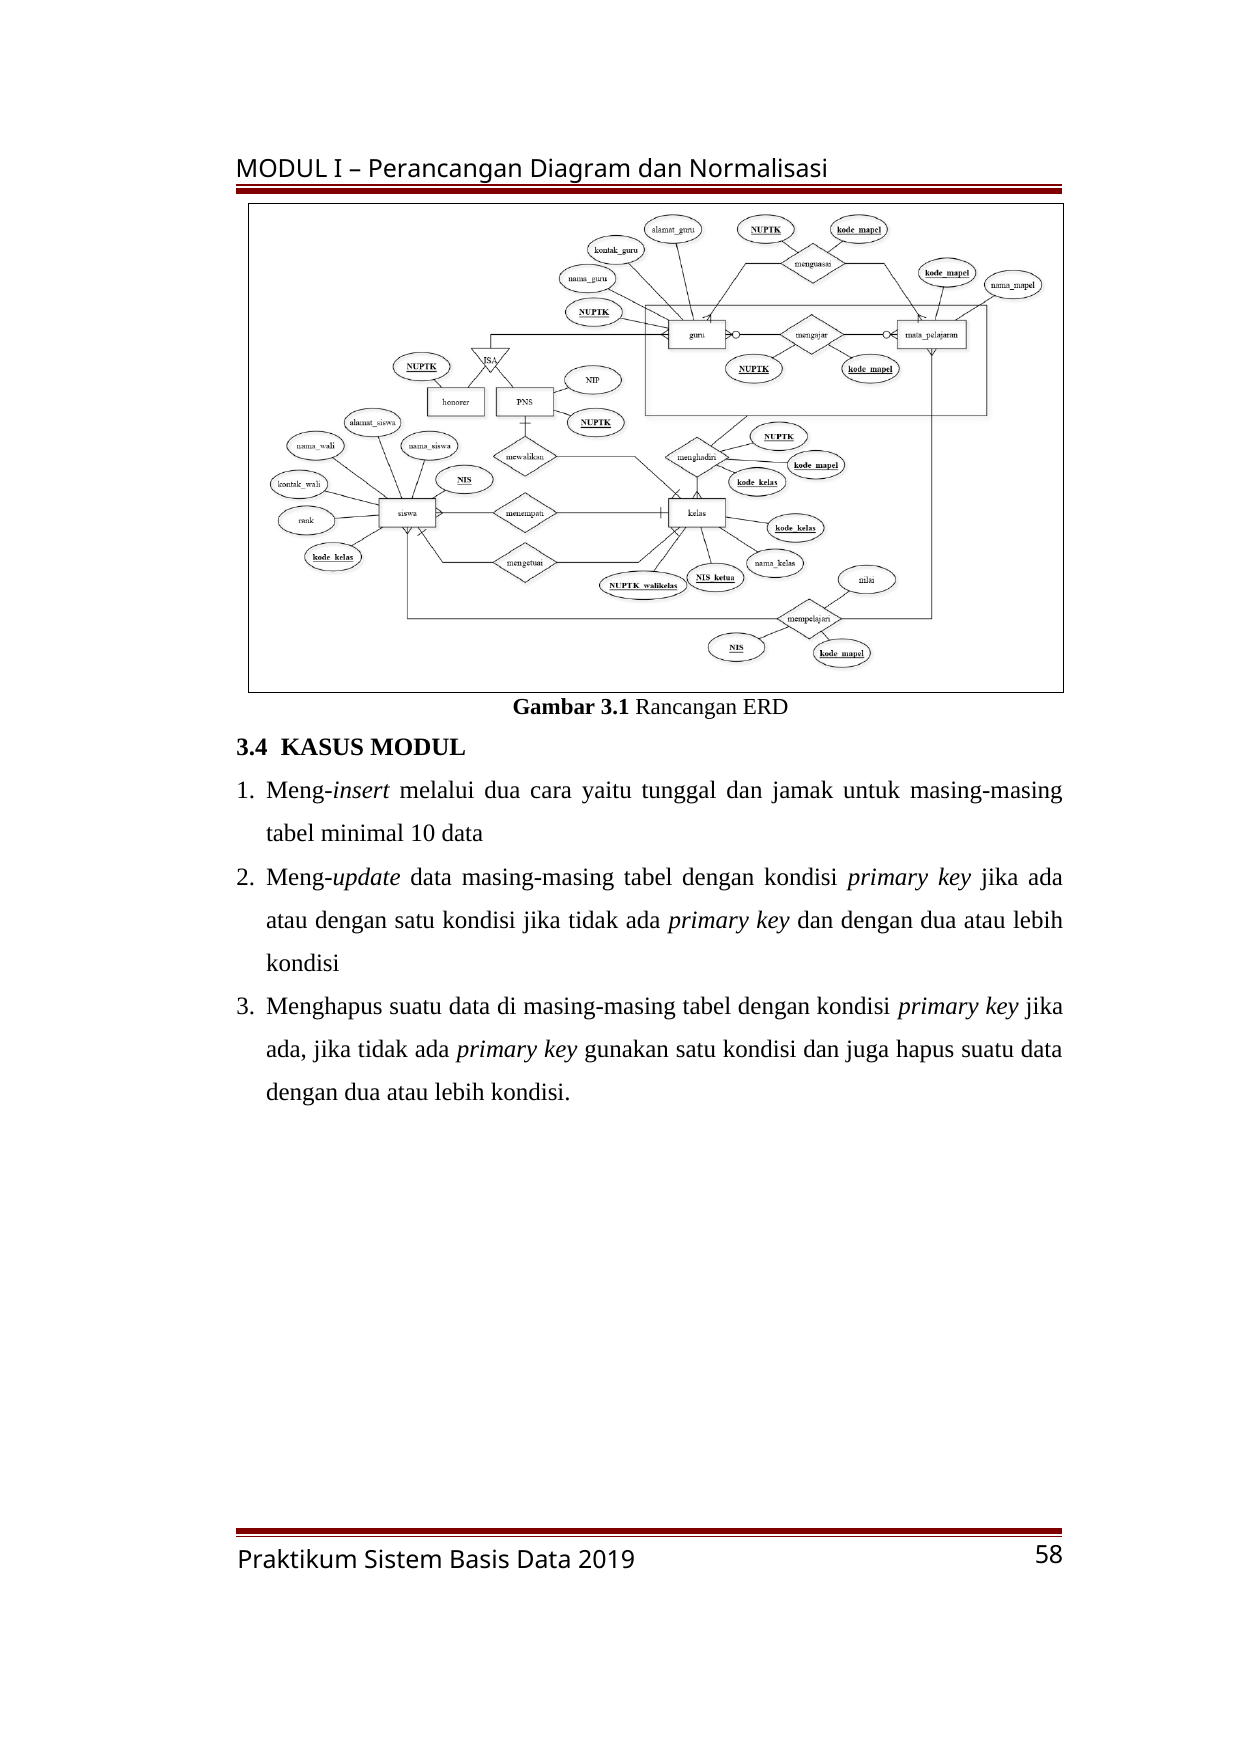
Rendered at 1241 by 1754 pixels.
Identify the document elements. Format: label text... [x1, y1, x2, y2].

list Menghapus suatu data di masing-masing tabel dengan kondisi primary key jika ada, jika tidak ada primary key gunakan satu kondisi dan juga hapus suatu data dengan dua atau lebih kondisi. [236, 991, 1063, 1106]
table_header [249, 204, 1063, 692]
picture [259, 204, 1052, 678]
list Meng-insert melalui dua cara yaitu tunggal dan jamak untuk masing-masing tabel minimal 10 data [236, 775, 1063, 847]
list Meng-update data masing-masing tabel dengan kondisi primary key jika ada atau dengan satu kondisi jika tidak ada primary key dan dengan dua atau lebih kondisi [236, 862, 1063, 977]
list KASUS MODUL [236, 732, 1063, 761]
text Gambar 3.1 Rancangan ERD [238, 693, 1063, 719]
